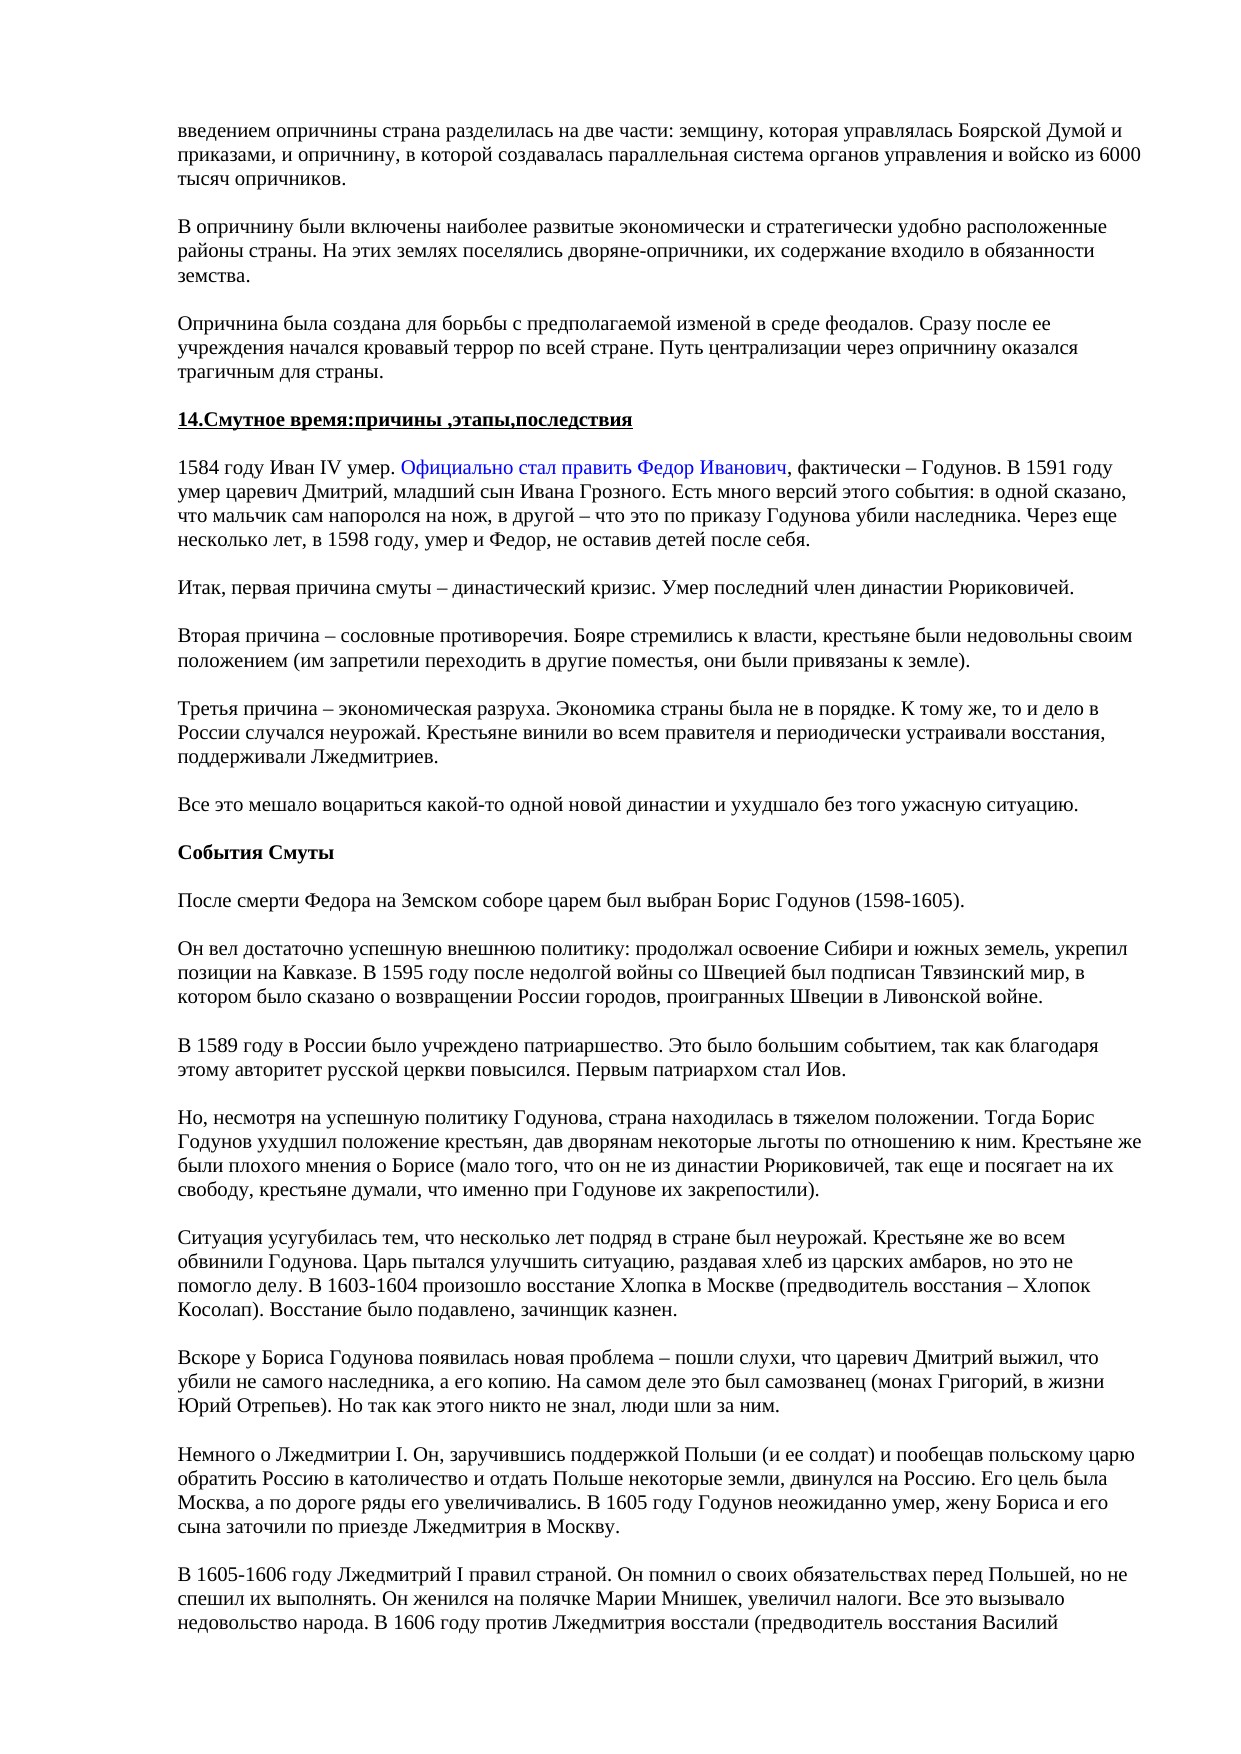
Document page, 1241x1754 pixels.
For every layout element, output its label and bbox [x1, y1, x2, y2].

text [177, 118, 1152, 1634]
